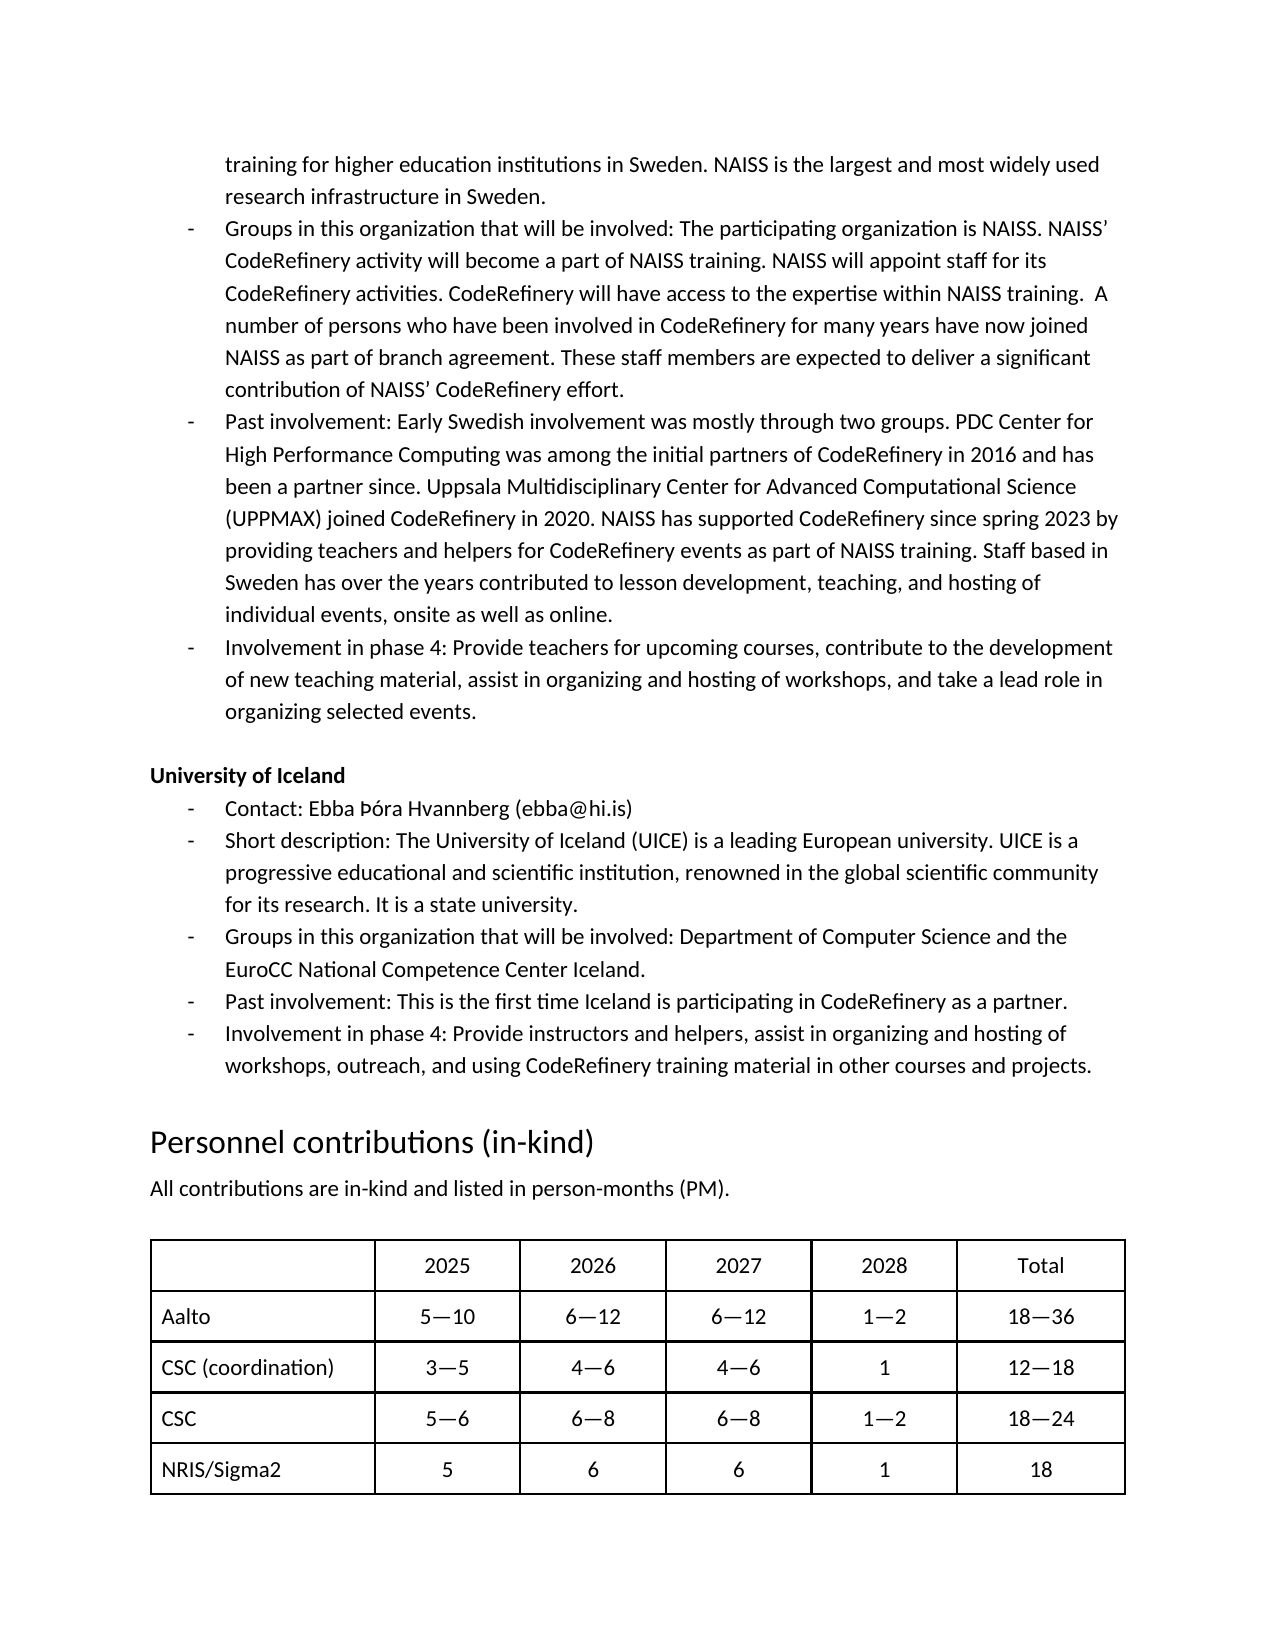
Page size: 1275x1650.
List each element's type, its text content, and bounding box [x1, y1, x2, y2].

table_header Total [958, 1241, 1124, 1289]
table_cell NRIS/Sigma2 [152, 1444, 374, 1493]
text University of Iceland [150, 762, 1125, 789]
table_header 2027 [667, 1241, 810, 1289]
list Contact: Ebba Þóra Hvannberg (ebba@hi.is) [187, 794, 1125, 822]
table_cell 6—8 [521, 1394, 665, 1442]
table_cell 1 [813, 1343, 956, 1391]
table_cell 3—5 [376, 1343, 519, 1391]
table_header 2026 [521, 1241, 665, 1289]
table_cell 18—36 [958, 1292, 1124, 1340]
table_cell 6 [521, 1444, 665, 1493]
table_cell 18—24 [958, 1394, 1124, 1442]
table_header 2025 [376, 1241, 519, 1289]
subtitle Personnel contributions (in-kind) [150, 1121, 1125, 1162]
table_cell 6 [667, 1444, 810, 1493]
table_cell 1—2 [813, 1292, 956, 1340]
table_header 2028 [813, 1241, 956, 1289]
list Short description: The University of Iceland (UICE) is a leading European university. UICE is a progressive educational and scientific institution, renowned in the global scientific community for its research. It is a state university. [187, 826, 1125, 918]
table_cell Aalto [152, 1292, 374, 1340]
table_cell 6—8 [667, 1394, 810, 1442]
table_cell 4—6 [667, 1343, 810, 1391]
table_cell 1—2 [813, 1394, 956, 1442]
list Involvement in phase 4: Provide teachers for upcoming courses, contribute to the development of new teaching material, assist in organizing and hosting of workshops, and take a lead role in organizing selected events. [187, 633, 1125, 725]
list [187, 150, 1125, 210]
text All contributions are in-kind and listed in person-months (PM). [150, 1174, 1125, 1202]
list Groups in this organization that will be involved: Department of Computer Science and the EuroCC National Competence Center Iceland. [187, 922, 1125, 983]
list Groups in this organization that will be involved: The participating organization is NAISS. NAISS’ CodeRefinery activity will become a part of NAISS training. NAISS will appoint staff for its CodeRefinery activities. CodeRefinery will have access to the expertise within NAISS training. A number of persons who have been involved in CodeRefinery for many years have now joined NAISS as part of branch agreement. These staff members are expected to deliver a significant contribution of NAISS’ CodeRefinery effort. [187, 214, 1125, 403]
table_cell 1 [813, 1444, 956, 1493]
table_cell 18 [958, 1444, 1124, 1493]
table_cell CSC (coordination) [152, 1343, 374, 1391]
table_cell 6—12 [667, 1292, 810, 1340]
table_cell 5—10 [376, 1292, 519, 1340]
table_cell 6—12 [521, 1292, 665, 1340]
list Past involvement: This is the first time Iceland is participating in CodeRefinery as a partner. [187, 987, 1125, 1015]
table_cell CSC [152, 1394, 374, 1442]
table_cell 5—6 [376, 1394, 519, 1442]
table_header [152, 1241, 374, 1289]
table_cell 5 [376, 1444, 519, 1493]
list Past involvement: Early Swedish involvement was mostly through two groups. PDC Center for High Performance Computing was among the initial partners of CodeRefinery in 2016 and has been a partner since. Uppsala Multidisciplinary Center for Advanced Computational Science (UPPMAX) joined CodeRefinery in 2020. NAISS has supported CodeRefinery since spring 2023 by providing teachers and helpers for CodeRefinery events as part of NAISS training. Staff based in Sweden has over the years contributed to lesson development, teaching, and hosting of individual events, onsite as well as online. [187, 407, 1125, 629]
list Involvement in phase 4: Provide instructors and helpers, assist in organizing and hosting of workshops, outreach, and using CodeRefinery training material in other courses and projects. [187, 1019, 1125, 1079]
table_cell 4—6 [521, 1343, 665, 1391]
table_cell 12—18 [958, 1343, 1124, 1391]
